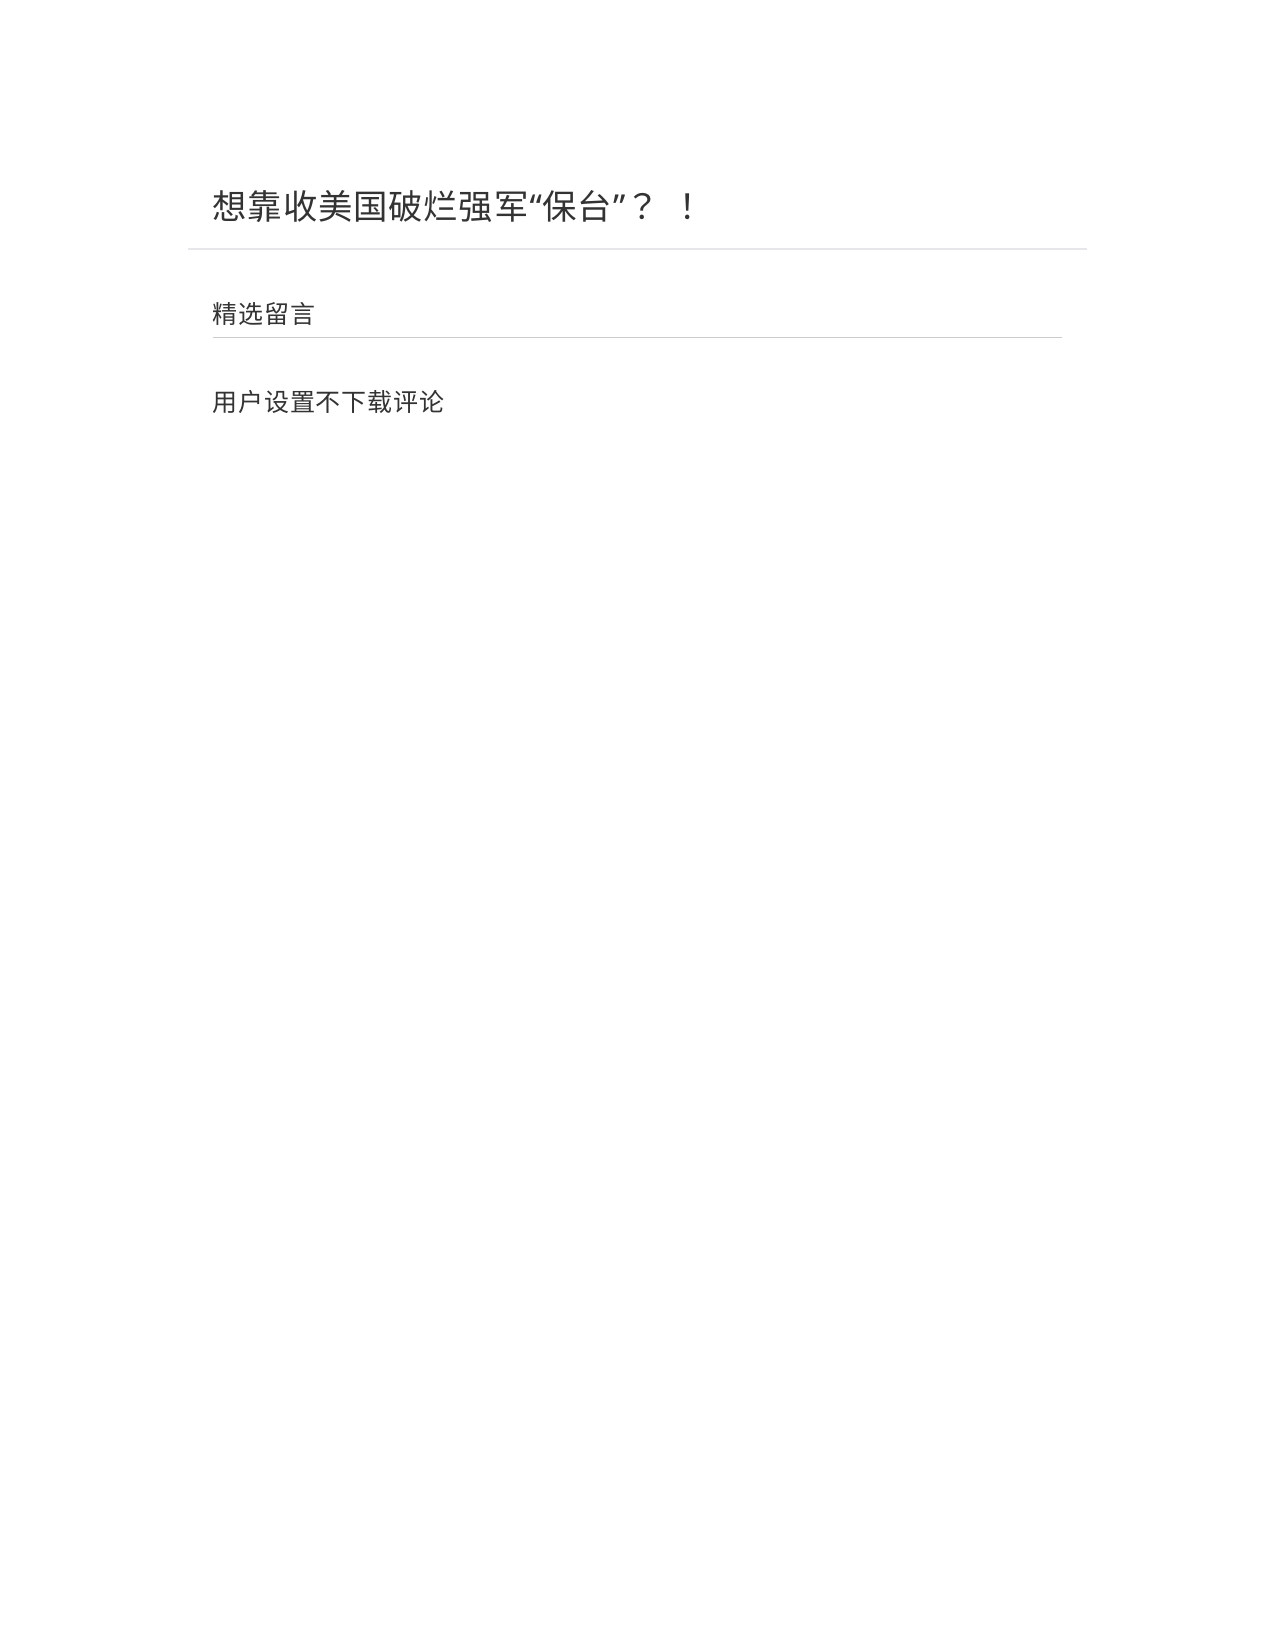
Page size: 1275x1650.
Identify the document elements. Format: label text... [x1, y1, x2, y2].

title 想靠收美国破烂强军“保台”？ ！ [187, 150, 1087, 250]
text 用户设置不下载评论 [212, 379, 1062, 419]
subtitle 精选留言 [212, 290, 1062, 338]
